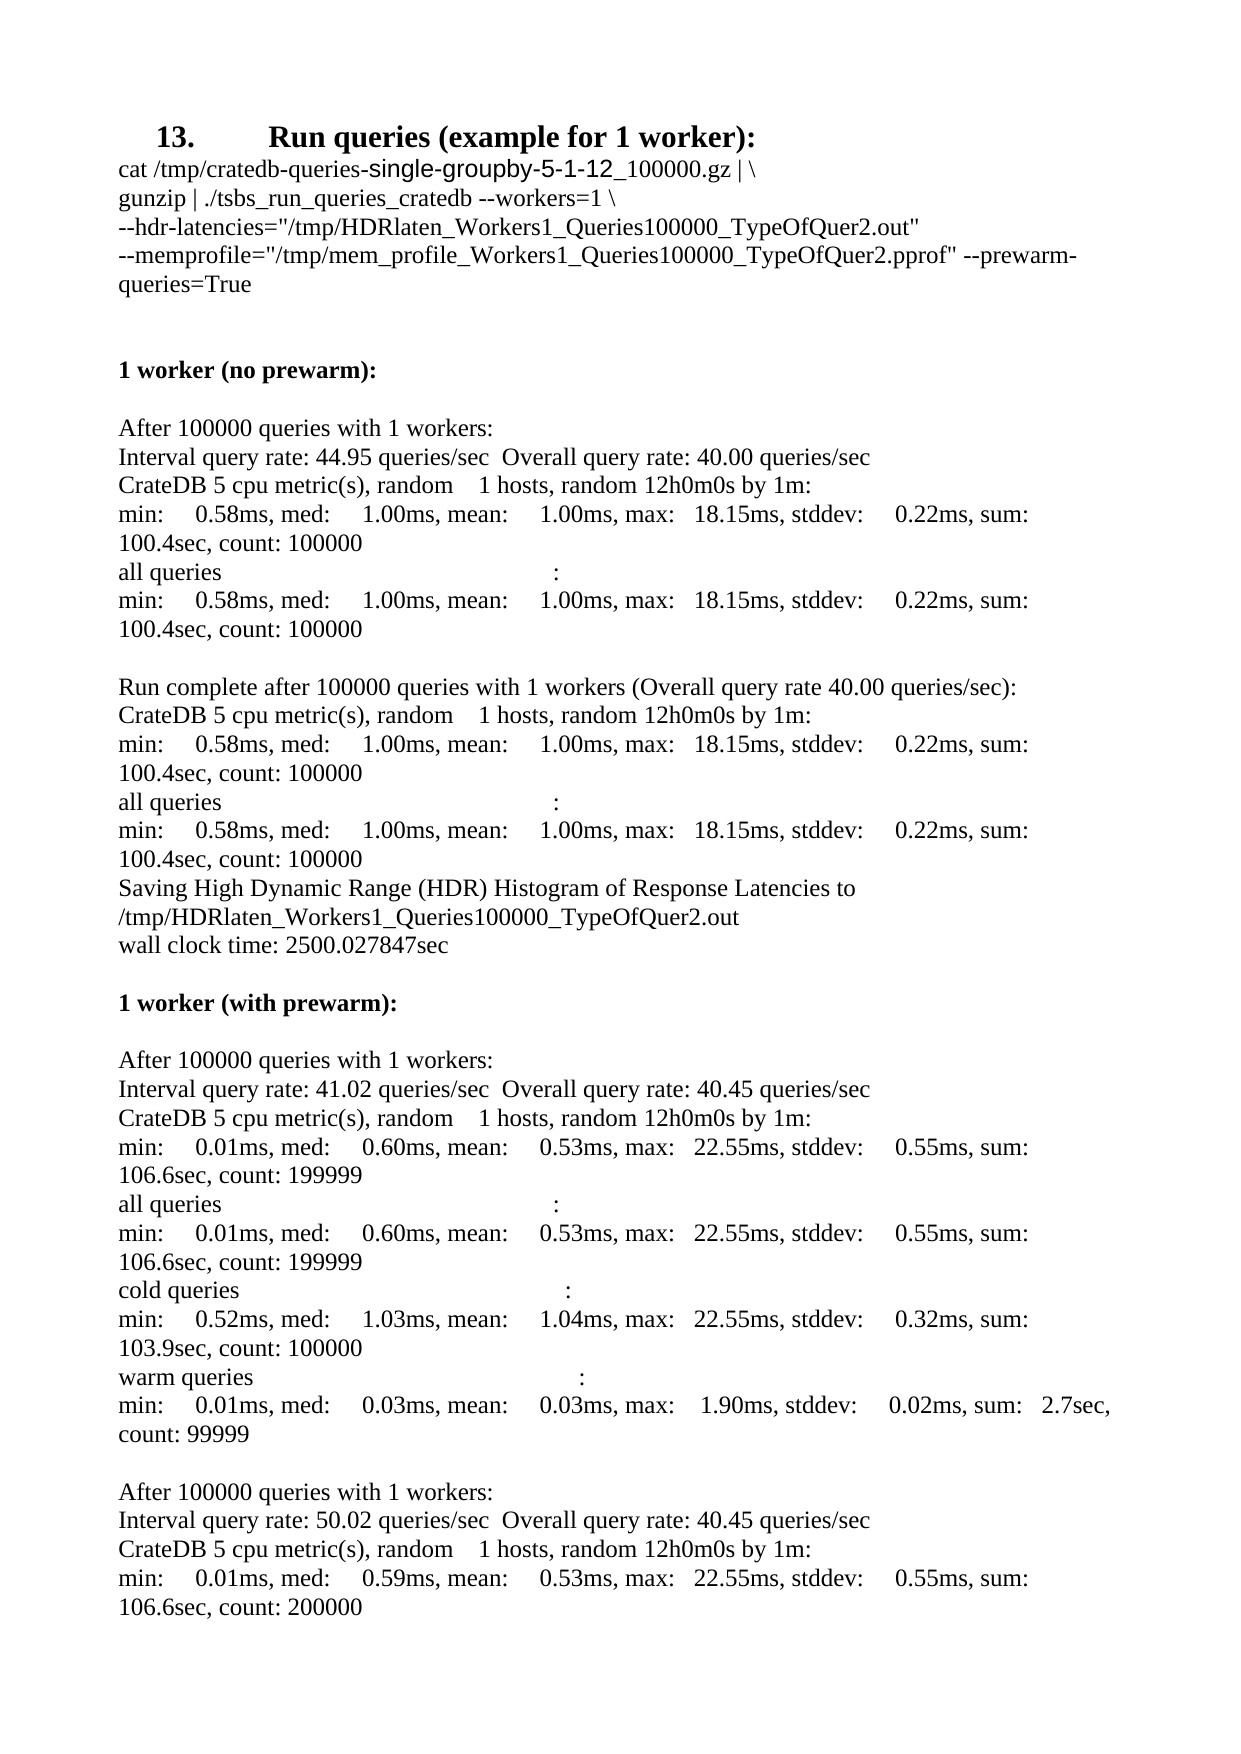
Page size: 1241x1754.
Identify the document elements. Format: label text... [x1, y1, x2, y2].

text CrateDB 5 cpu metric(s), random 1 hosts, random 12h0m0s by 1m: [118, 1103, 1122, 1132]
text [118, 1563, 1122, 1620]
text CrateDB 5 cpu metric(s), random 1 hosts, random 12h0m0s by 1m: [118, 700, 1122, 729]
text min: 0.01ms, med: 0.60ms, mean: 0.53ms, max: 22.55ms, stddev: 0.55ms, sum: 106.6sec, count: 199999 [118, 1132, 1122, 1189]
text Saving High Dynamic Range (HDR) Histogram of Response Latencies to /tmp/HDRlaten_Workers1_Queries100000_TypeOfQuer2.out [118, 873, 1122, 930]
text Interval query rate: 41.02 queries/sec Overall query rate: 40.45 queries/sec [118, 1074, 1122, 1103]
text wall clock time: 2500.027847sec [118, 930, 1122, 959]
text gunzip | ./tsbs_run_queries_cratedb --workers=1 \ [118, 183, 1122, 212]
text min: 0.01ms, med: 0.60ms, mean: 0.53ms, max: 22.55ms, stddev: 0.55ms, sum: 106.6sec, count: 199999 [118, 1218, 1122, 1275]
text After 100000 queries with 1 workers: [118, 1477, 1122, 1505]
text min: 0.58ms, med: 1.00ms, mean: 1.00ms, max: 18.15ms, stddev: 0.22ms, sum: 100.4sec, count: 100000 [118, 499, 1122, 557]
text After 100000 queries with 1 workers: [118, 413, 1122, 442]
text --hdr-latencies="/tmp/HDRlaten_Workers1_Queries100000_TypeOfQuer2.out" --memprofile="/tmp/mem_profile_Workers1_Queries100000_TypeOfQuer2.pprof" --prewarm-queries=True [118, 212, 1122, 298]
text all queries : [118, 557, 1122, 585]
text all queries : [118, 1189, 1122, 1218]
text 1 worker (no prewarm): [118, 355, 1122, 384]
text CrateDB 5 cpu metric(s), random 1 hosts, random 12h0m0s by 1m: [118, 470, 1122, 499]
text After 100000 queries with 1 workers: [118, 1045, 1122, 1074]
text min: 0.58ms, med: 1.00ms, mean: 1.00ms, max: 18.15ms, stddev: 0.22ms, sum: 100.4sec, count: 100000 [118, 585, 1122, 643]
text all queries : [118, 787, 1122, 815]
text warm queries : [118, 1362, 1122, 1390]
text cold queries : [118, 1275, 1122, 1304]
text min: 0.01ms, med: 0.03ms, mean: 0.03ms, max: 1.90ms, stddev: 0.02ms, sum: 2.7sec, count: 99999 [118, 1390, 1122, 1448]
text Run complete after 100000 queries with 1 workers (Overall query rate 40.00 queries/sec): [118, 672, 1122, 700]
list Run queries (example for 1 worker): [156, 118, 1122, 154]
text CrateDB 5 cpu metric(s), random 1 hosts, random 12h0m0s by 1m: [118, 1534, 1122, 1563]
text min: 0.58ms, med: 1.00ms, mean: 1.00ms, max: 18.15ms, stddev: 0.22ms, sum: 100.4sec, count: 100000 [118, 815, 1122, 873]
text Interval query rate: 44.95 queries/sec Overall query rate: 40.00 queries/sec [118, 442, 1122, 470]
text cat /tmp/cratedb-queries-single-groupby-5-1-12_100000.gz | \ [118, 154, 1122, 183]
text min: 0.52ms, med: 1.03ms, mean: 1.04ms, max: 22.55ms, stddev: 0.32ms, sum: 103.9sec, count: 100000 [118, 1304, 1122, 1362]
text 1 worker (with prewarm): [118, 988, 1122, 1017]
text min: 0.58ms, med: 1.00ms, mean: 1.00ms, max: 18.15ms, stddev: 0.22ms, sum: 100.4sec, count: 100000 [118, 729, 1122, 787]
text Interval query rate: 50.02 queries/sec Overall query rate: 40.45 queries/sec [118, 1505, 1122, 1534]
